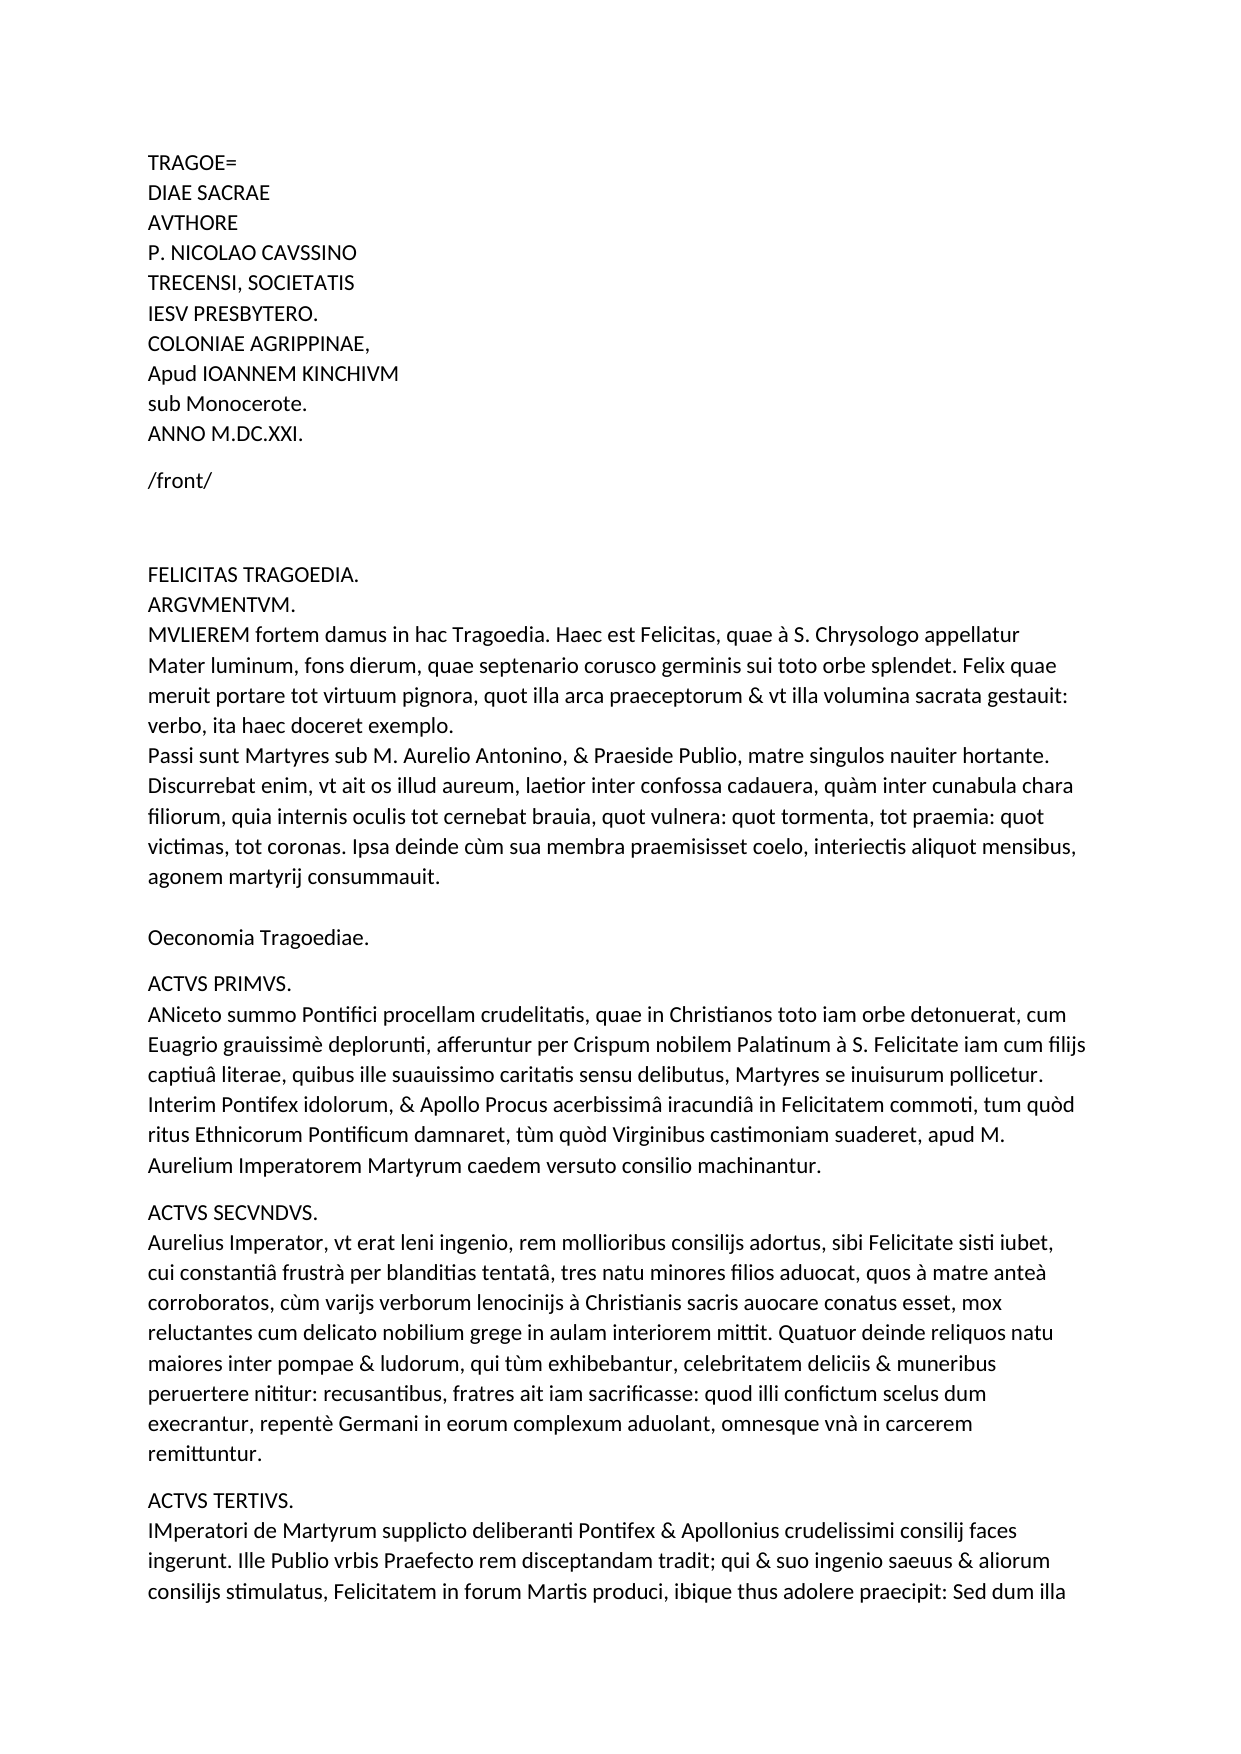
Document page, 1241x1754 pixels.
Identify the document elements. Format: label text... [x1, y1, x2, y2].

text ACTVS SECVNDVS. Aurelius Imperator, vt erat leni ingenio, rem mollioribus consilijs adortus, sibi Felicitate sisti iubet, cui constantiâ frustrà per blanditias tentatâ, tres natu minores filios aduocat, quos à matre anteà corroboratos, cùm varijs verborum lenocinijs à Christianis sacris auocare conatus esset, mox reluctantes cum delicato nobilium grege in aulam interiorem mittit. Quatuor deinde reliquos natu maiores inter pompae & ludorum, qui tùm exhibebantur, celebritatem deliciis & muneribus peruertere nititur: recusantibus, fratres ait iam sacrificasse: quod illi confictum scelus dum execrantur, repentè Germani in eorum complexum aduolant, omnesque vnà in carcerem remittuntur. [148, 1198, 1093, 1467]
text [148, 1486, 1093, 1605]
text TRAGOE= DIAE SACRAE AVTHORE P. NICOLAO CAVSSINO TRECENSI, SOCIETATIS IESV PRESBYTERO. COLONIAE AGRIPPINAE, Apud IOANNEM KINCHIVM sub Monocerote. ANNO M.DC.XXI. [148, 148, 1093, 447]
text FELICITAS TRAGOEDIA. ARGVMENTVM. MVLIEREM fortem damus in hac Tragoedia. Haec est Felicitas, quae à S. Chrysologo appellatur Mater luminum, fons dierum, quae septenario corusco germinis sui toto orbe splendet. Felix quae meruit portare tot virtuum pignora, quot illa arca praeceptorum & vt illa volumina sacrata gestauit: verbo, ita haec doceret exemplo. Passi sunt Martyres sub M. Aurelio Antonino, & Praeside Publio, matre singulos nauiter hortante. Discurrebat enim, vt ait os illud aureum, laetior inter confossa cadauera, quàm inter cunabula chara filiorum, quia internis oculis tot cernebat brauia, quot vulnera: quot tormenta, tot praemia: quot victimas, tot coronas. Ipsa deinde cùm sua membra praemisisset coelo, interiectis aliquot mensibus, agonem martyrij consummauit. Oeconomia Tragoediae. [148, 560, 1093, 951]
text /front/ [148, 466, 1093, 494]
text ACTVS PRIMVS. ANiceto summo Pontifici procellam crudelitatis, quae in Christianos toto iam orbe detonuerat, cum Euagrio grauissimè deplorunti, afferuntur per Crispum nobilem Palatinum à S. Felicitate iam cum filijs captiuâ literae, quibus ille suauissimo caritatis sensu delibutus, Martyres se inuisurum pollicetur. Interim Pontifex idolorum, & Apollo Procus acerbissimâ iracundiâ in Felicitatem commoti, tum quòd ritus Ethnicorum Pontificum damnaret, tùm quòd Virginibus castimoniam suaderet, apud M. Aurelium Imperatorem Martyrum caedem versuto consilio machinantur. [148, 969, 1093, 1179]
